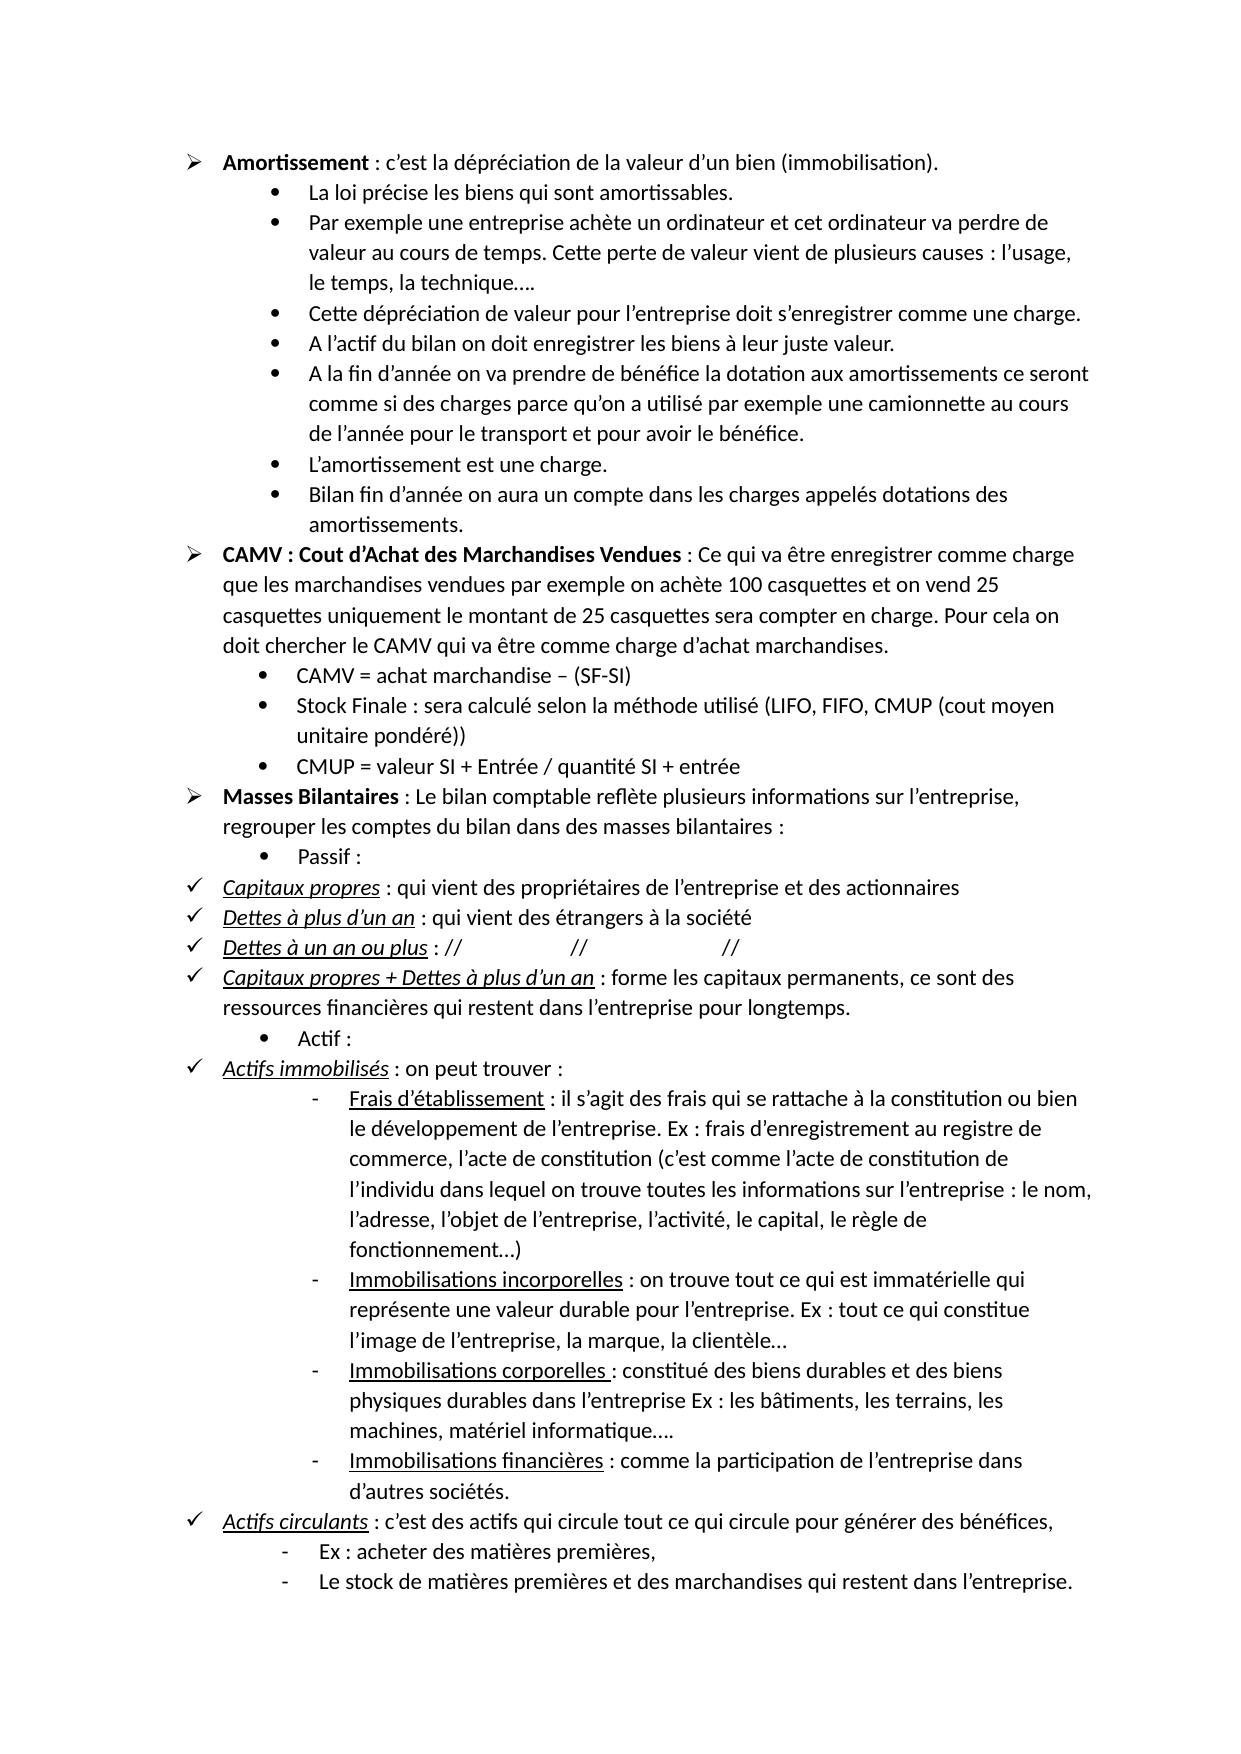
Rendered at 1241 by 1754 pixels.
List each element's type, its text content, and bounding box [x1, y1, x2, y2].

list A l’actif du bilan on doit enregistrer les biens à leur juste valeur. [271, 329, 1093, 357]
list Cette dépréciation de valeur pour l’entreprise doit s’enregistrer comme une charge. [271, 299, 1093, 327]
list Amortissement : c’est la dépréciation de la valeur d’un bien (immobilisation). [185, 148, 1093, 176]
list La loi précise les biens qui sont amortissables. [271, 178, 1093, 206]
list A la fin d’année on va prendre de bénéfice la dotation aux amortissements ce seront comme si des charges parce qu’on a utilisé par exemple une camionnette au cours de l’année pour le transport et pour avoir le bénéfice. [271, 359, 1093, 447]
list Stock Finale : sera calculé selon la méthode utilisé (LIFO, FIFO, CMUP (cout moyen unitaire pondéré)) [259, 691, 1093, 749]
list Frais d’établissement : il s’agit des frais qui se rattache à la constitution ou bien le développement de l’entreprise. Ex : frais d’enregistrement au registre de commerce, l’acte de constitution (c’est comme l’acte de constitution de l’individu dans lequel on trouve toutes les informations sur l’entreprise : le nom, l’adresse, l’objet de l’entreprise, l’activité, le capital, le règle de fonctionnement…) [312, 1084, 1093, 1263]
list Capitaux propres : qui vient des propriétaires de l’entreprise et des actionnaires [185, 873, 1093, 901]
list Actif : [260, 1024, 1093, 1052]
list Ex : acheter des matières premières, [281, 1537, 1093, 1565]
list CMUP = valeur SI + Entrée / quantité SI + entrée [259, 752, 1093, 780]
list Dettes à un an ou plus : // // // [185, 933, 1093, 961]
list Capitaux propres + Dettes à plus d’un an : forme les capitaux permanents, ce sont des ressources financières qui restent dans l’entreprise pour longtemps. [185, 963, 1093, 1021]
list Immobilisations financières : comme la participation de l’entreprise dans d’autres sociétés. [312, 1447, 1093, 1505]
list Immobilisations incorporelles : on trouve tout ce qui est immatérielle qui représente une valeur durable pour l’entreprise. Ex : tout ce qui constitue l’image de l’entreprise, la marque, la clientèle… [312, 1265, 1093, 1354]
list Actifs immobilisés : on peut trouver : [185, 1054, 1093, 1082]
list Le stock de matières premières et des marchandises qui restent dans l’entreprise. [281, 1567, 1093, 1595]
list CAMV : Cout d’Achat des Marchandises Vendues : Ce qui va être enregistrer comme charge que les marchandises vendues par exemple on achète 100 casquettes et on vend 25 casquettes uniquement le montant de 25 casquettes sera compter en charge. Pour cela on doit chercher le CAMV qui va être comme charge d’achat marchandises. [185, 540, 1093, 659]
list Passif : [260, 842, 1093, 870]
list Bilan fin d’année on aura un compte dans les charges appelés dotations des amortissements. [271, 480, 1093, 538]
list L’amortissement est une charge. [271, 450, 1093, 478]
list Actifs circulants : c’est des actifs qui circule tout ce qui circule pour générer des bénéfices, [185, 1507, 1093, 1535]
list Dettes à plus d’un an : qui vient des étrangers à la société [185, 903, 1093, 931]
list Immobilisations corporelles : constitué des biens durables et des biens physiques durables dans l’entreprise Ex : les bâtiments, les terrains, les machines, matériel informatique…. [312, 1356, 1093, 1444]
list Par exemple une entreprise achète un ordinateur et cet ordinateur va perdre de valeur au cours de temps. Cette perte de valeur vient de plusieurs causes : l’usage, le temps, la technique…. [271, 208, 1093, 296]
list Masses Bilantaires : Le bilan comptable reflète plusieurs informations sur l’entreprise, regrouper les comptes du bilan dans des masses bilantaires : [185, 782, 1093, 840]
list CAMV = achat marchandise – (SF-SI) [259, 661, 1093, 689]
